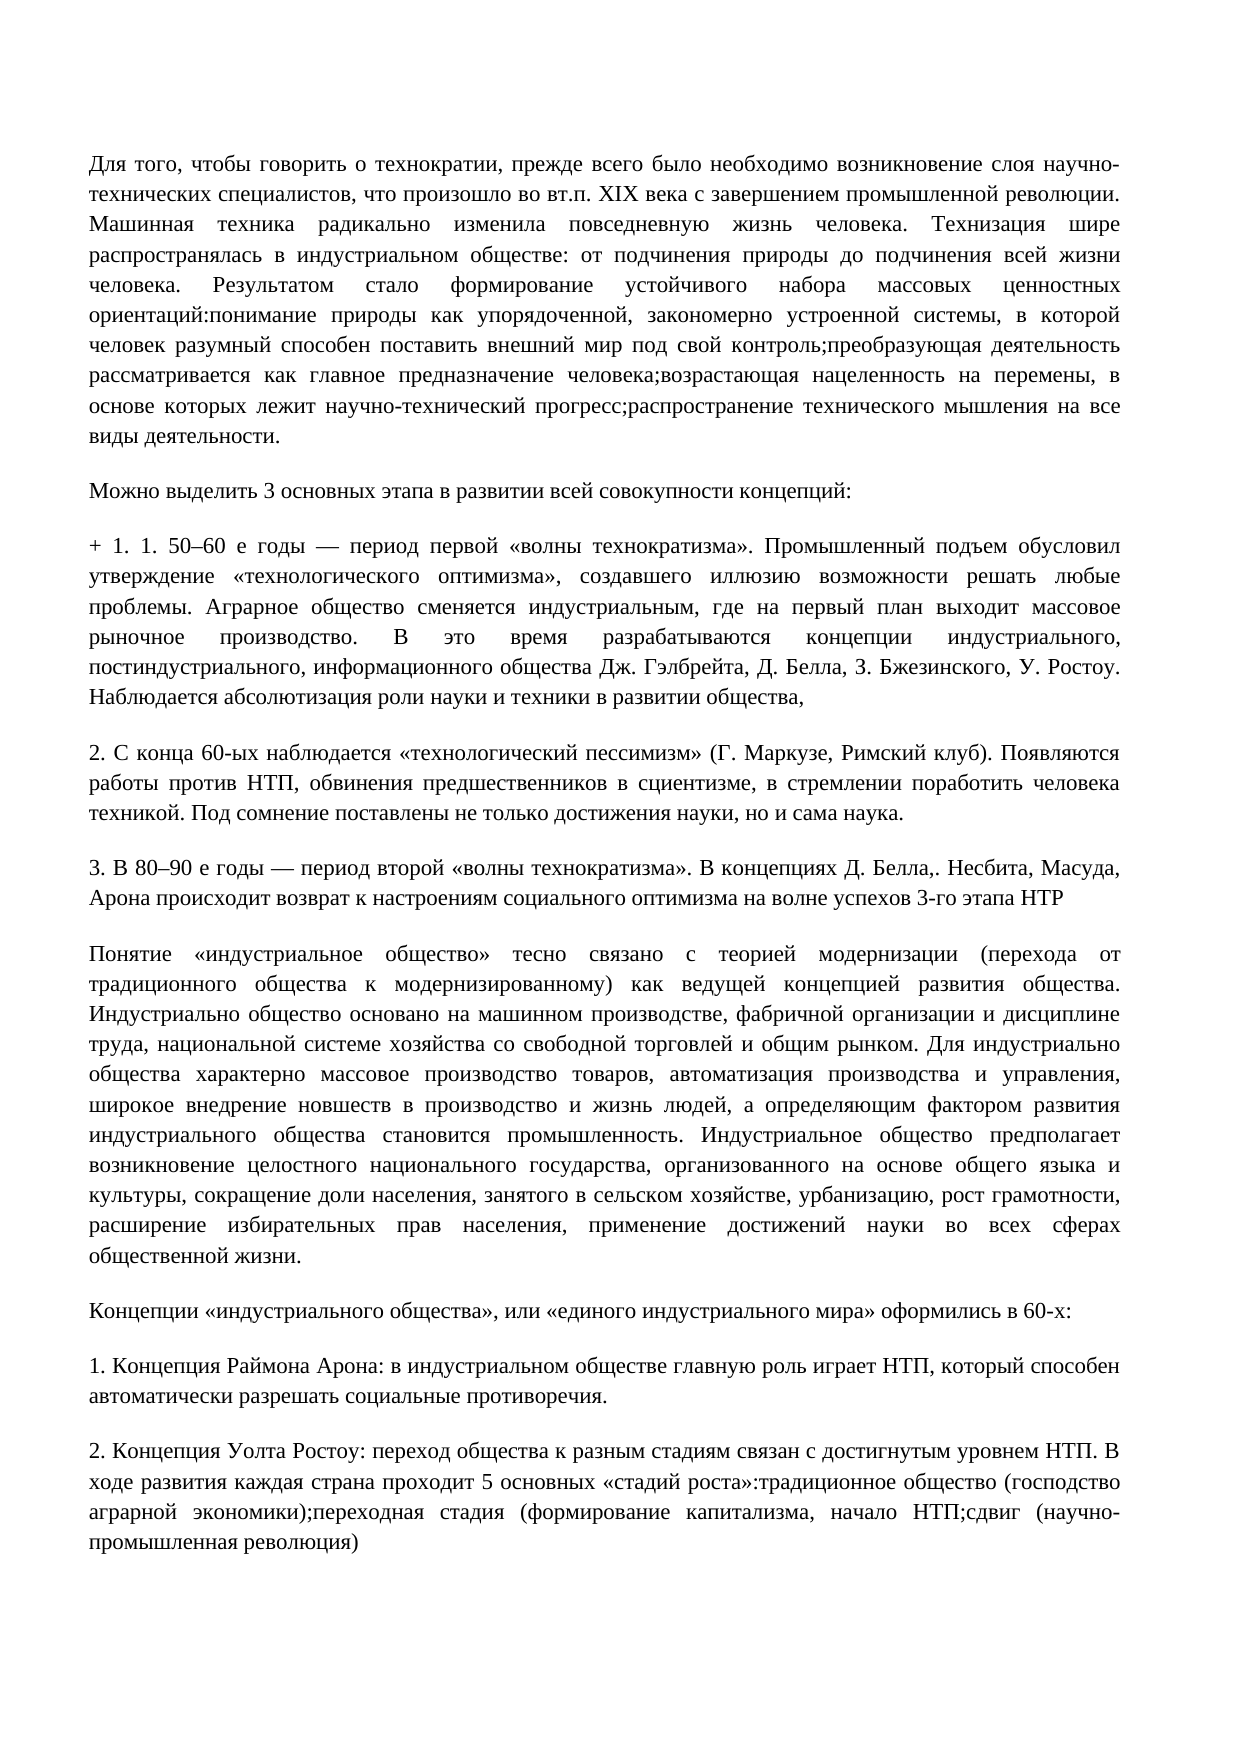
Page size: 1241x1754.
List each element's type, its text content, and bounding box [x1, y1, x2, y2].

text 2. С конца 60-ых наблюдается «технологический пессимизм» (Г. Маркузе, Римский клуб). Появляются работы против НТП, обвинения предшественников в сциентизме, в стремлении поработить человека техникой. Под сомнение поставлены не только достижения науки, но и сама наука. [88, 738, 1122, 825]
text Концепции «индустриального общества», или «единого индустриального мира» оформились в 60-х: [88, 1297, 1122, 1323]
text + 1. 1. 50–60 е годы — период первой «волны технократизма». Промышленный подъем обусловил утверждение «технологического оптимизма», создавшего иллюзию возможности решать любые проблемы. Аграрное общество сменяется индустриальным, где на первый план выходит массовое рыночное производство. В это время разрабатываются концепции индустриального, постиндустриального, информационного общества Дж. Гэлбрейта, Д. Белла, З. Бжезинского, У. Ростоу. Наблюдается абсолютизация роли науки и техники в развитии общества, [88, 532, 1122, 710]
text Можно выделить 3 основных этапа в развитии всей совокупности концепций: [88, 477, 1122, 503]
text 1. Концепция Раймона Арона: в индустриальном обществе главную роль играет НТП, который способен автоматически разрешать социальные противоречия. [88, 1352, 1122, 1409]
text 2. Концепция Уолта Ростоу: переход общества к разным стадиям связан с достигнутым уровнем НТП. В ходе развития каждая страна проходит 5 основных «стадий роста»:традиционное общество (господство аграрной экономики);переходная стадия (формирование капитализма, начало НТП;сдвиг (научно-промышленная революция) [88, 1437, 1122, 1554]
text Понятие «индустриальное общество» тесно связано с теорией модернизации (перехода от традиционного общества к модернизированному) как ведущей концепцией развития общества. Индустриально общество основано на машинном производстве, фабричной организации и дисциплине труда, национальной системе хозяйства со свободной торговлей и общим рынком. Для индустриально общества характерно массовое производство товаров, автоматизация производства и управления, широкое внедрение новшеств в производство и жизнь людей, а определяющим фактором развития индустриального общества становится промышленность. Индустриальное общество предполагает возникновение целостного национального государства, организованного на основе общего языка и культуры, сокращение доли населения, занятого в сельском хозяйстве, урбанизацию, рост грамотности, расширение избирательных прав населения, применение достижений науки во всех сферах общественной жизни. [88, 939, 1122, 1268]
text 3. В 80–90 е годы — период второй «волны технократизма». В концепциях Д. Белла,. Несбита, Масуда, Арона происходит возврат к настроениям социального оптимизма на волне успехов 3-го этапа НТР [88, 854, 1122, 911]
text Для того, чтобы говорить о технократии, прежде всего было необходимо возникновение слоя научно-технических специалистов, что произошло во вт.п. XIX века с завершением промышленной революции. Машинная техника радикально изменила повседневную жизнь человека. Технизация шире распространялась в индустриальном обществе: от подчинения природы до подчинения всей жизни человека. Результатом стало формирование устойчивого набора массовых ценностных ориентаций:понимание природы как упорядоченной, закономерно устроенной системы, в которой человек разумный способен поставить внешний мир под свой контроль;преобразующая деятельность рассматривается как главное предназначение человека;возрастающая нацеленность на перемены, в основе которых лежит научно-технический прогресс;распространение технического мышления на все виды деятельности. [88, 150, 1122, 448]
